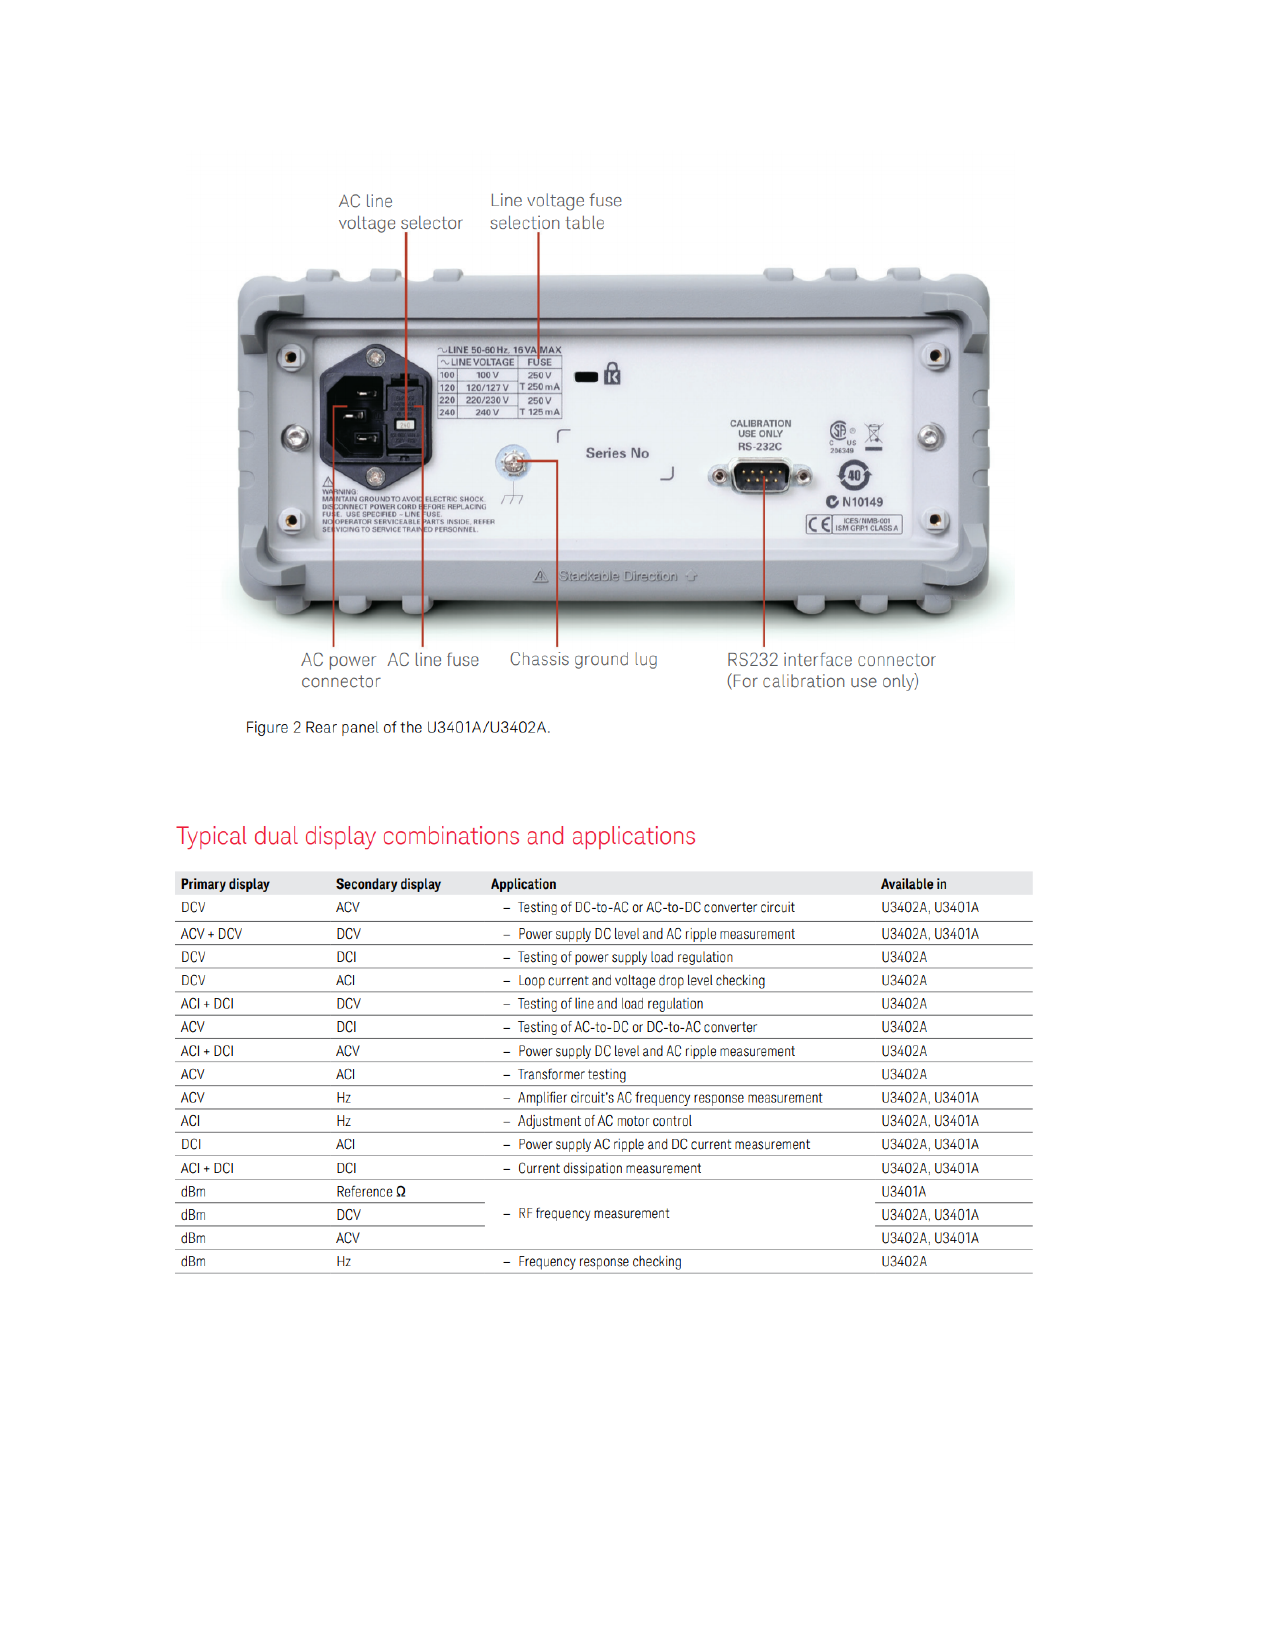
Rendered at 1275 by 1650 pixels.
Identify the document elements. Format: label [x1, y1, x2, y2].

picture [168, 150, 1044, 747]
picture [168, 809, 1044, 1290]
